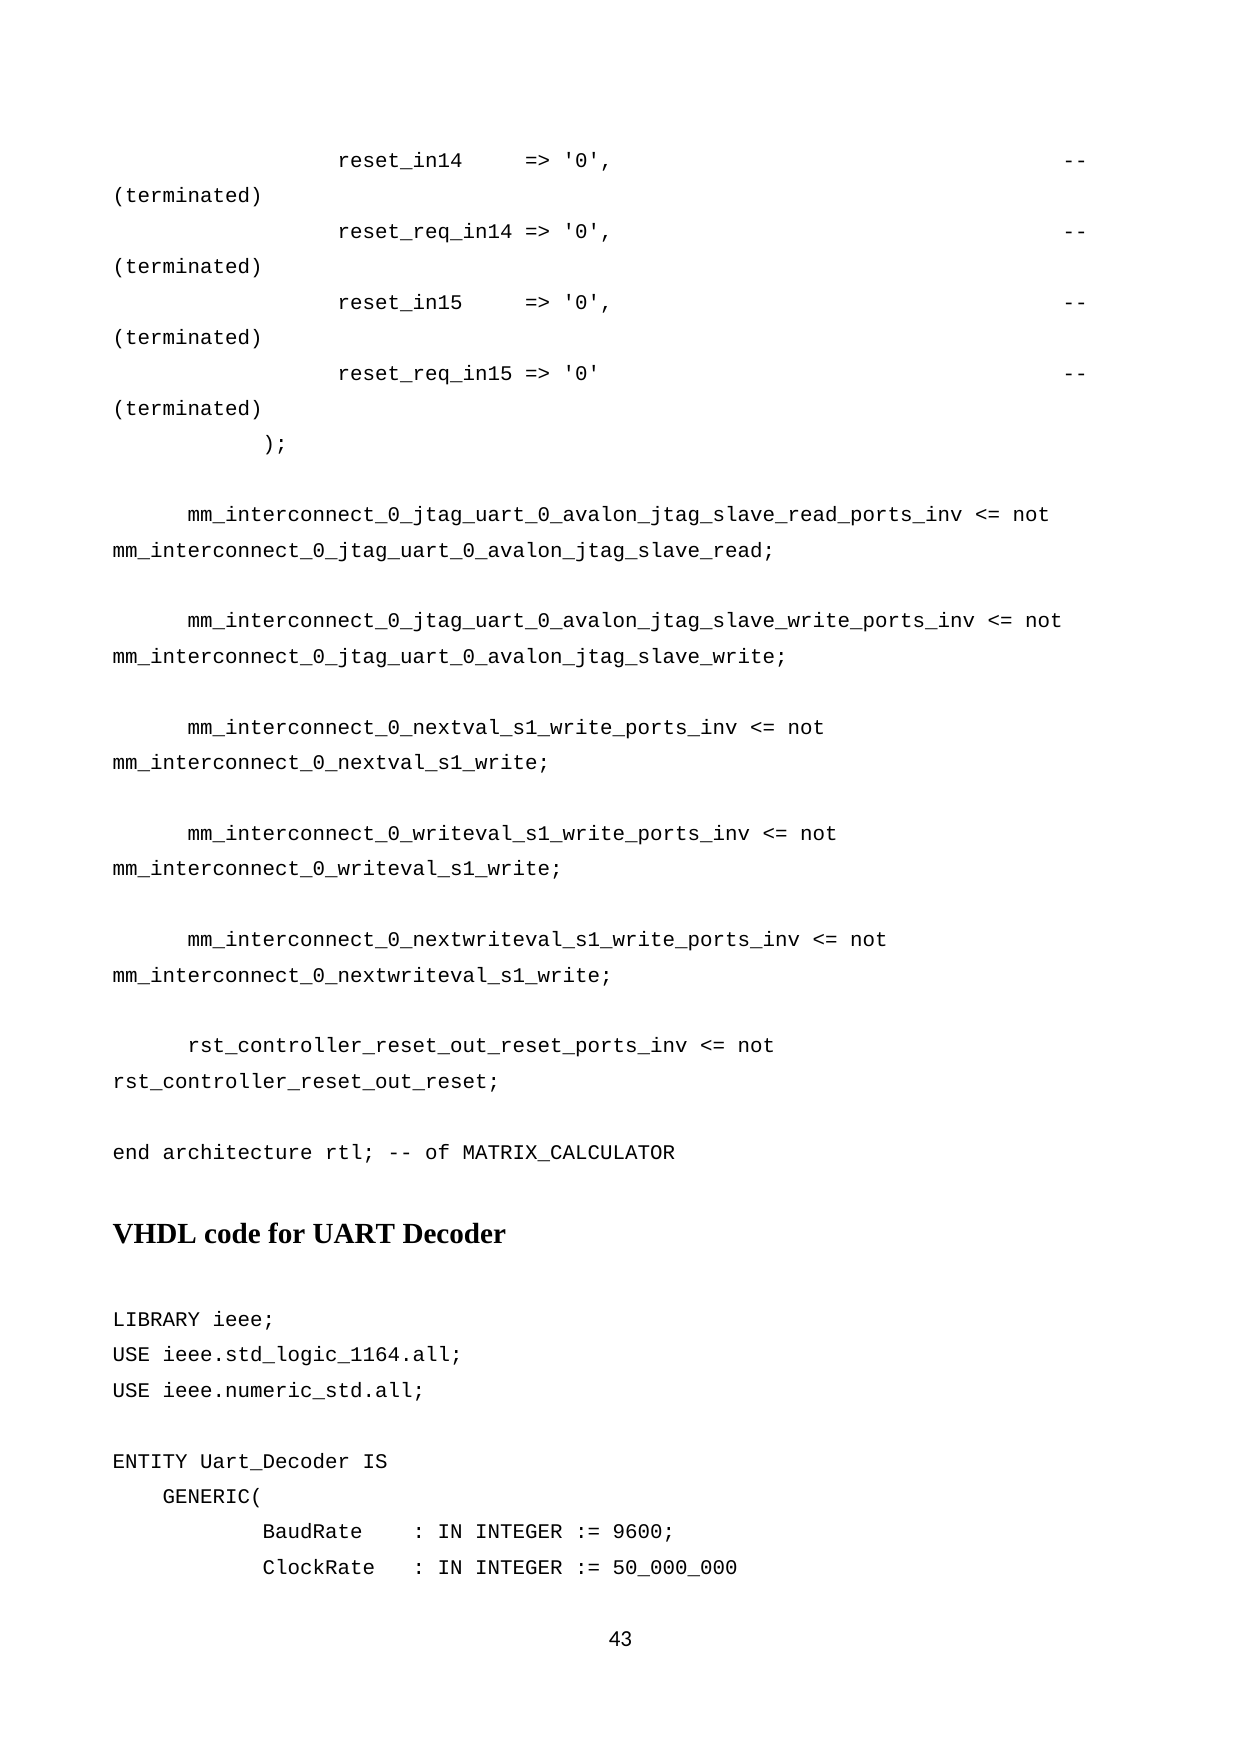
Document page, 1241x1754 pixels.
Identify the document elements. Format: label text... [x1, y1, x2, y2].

text VHDL code for UART Decoder [112, 1217, 1128, 1250]
text reset_in15 => '0', -- (terminated) [112, 292, 1128, 351]
text end architecture rtl; -- of MATRIX_CALCULATOR [112, 1142, 1128, 1165]
text LIBRARY ieee; [112, 1309, 1128, 1333]
text GENERIC( [112, 1486, 1128, 1510]
text ClockRate : IN INTEGER := 50_000_000 [112, 1557, 1128, 1581]
text reset_in14 => '0', -- (terminated) [112, 150, 1128, 209]
text mm_interconnect_0_nextwriteval_s1_write_ports_inv <= not mm_interconnect_0_nextwriteval_s1_write; [112, 929, 1128, 988]
text rst_controller_reset_out_reset_ports_inv <= not rst_controller_reset_out_reset; [112, 1035, 1128, 1094]
text mm_interconnect_0_jtag_uart_0_avalon_jtag_slave_read_ports_inv <= not mm_interconnect_0_jtag_uart_0_avalon_jtag_slave_read; [112, 504, 1128, 563]
text ENTITY Uart_Decoder IS [112, 1451, 1128, 1474]
text reset_req_in15 => '0' -- (terminated) [112, 362, 1128, 422]
text USE ieee.std_logic_1164.all; [112, 1344, 1128, 1368]
text USE ieee.numeric_std.all; [112, 1380, 1128, 1403]
text BaudRate : IN INTEGER := 9600; [112, 1521, 1128, 1545]
text mm_interconnect_0_nextval_s1_write_ports_inv <= not mm_interconnect_0_nextval_s1_write; [112, 717, 1128, 776]
text mm_interconnect_0_writeval_s1_write_ports_inv <= not mm_interconnect_0_writeval_s1_write; [112, 823, 1128, 882]
text ); [112, 433, 1128, 457]
text reset_req_in14 => '0', -- (terminated) [112, 221, 1128, 280]
text mm_interconnect_0_jtag_uart_0_avalon_jtag_slave_write_ports_inv <= not mm_interconnect_0_jtag_uart_0_avalon_jtag_slave_write; [112, 610, 1128, 669]
